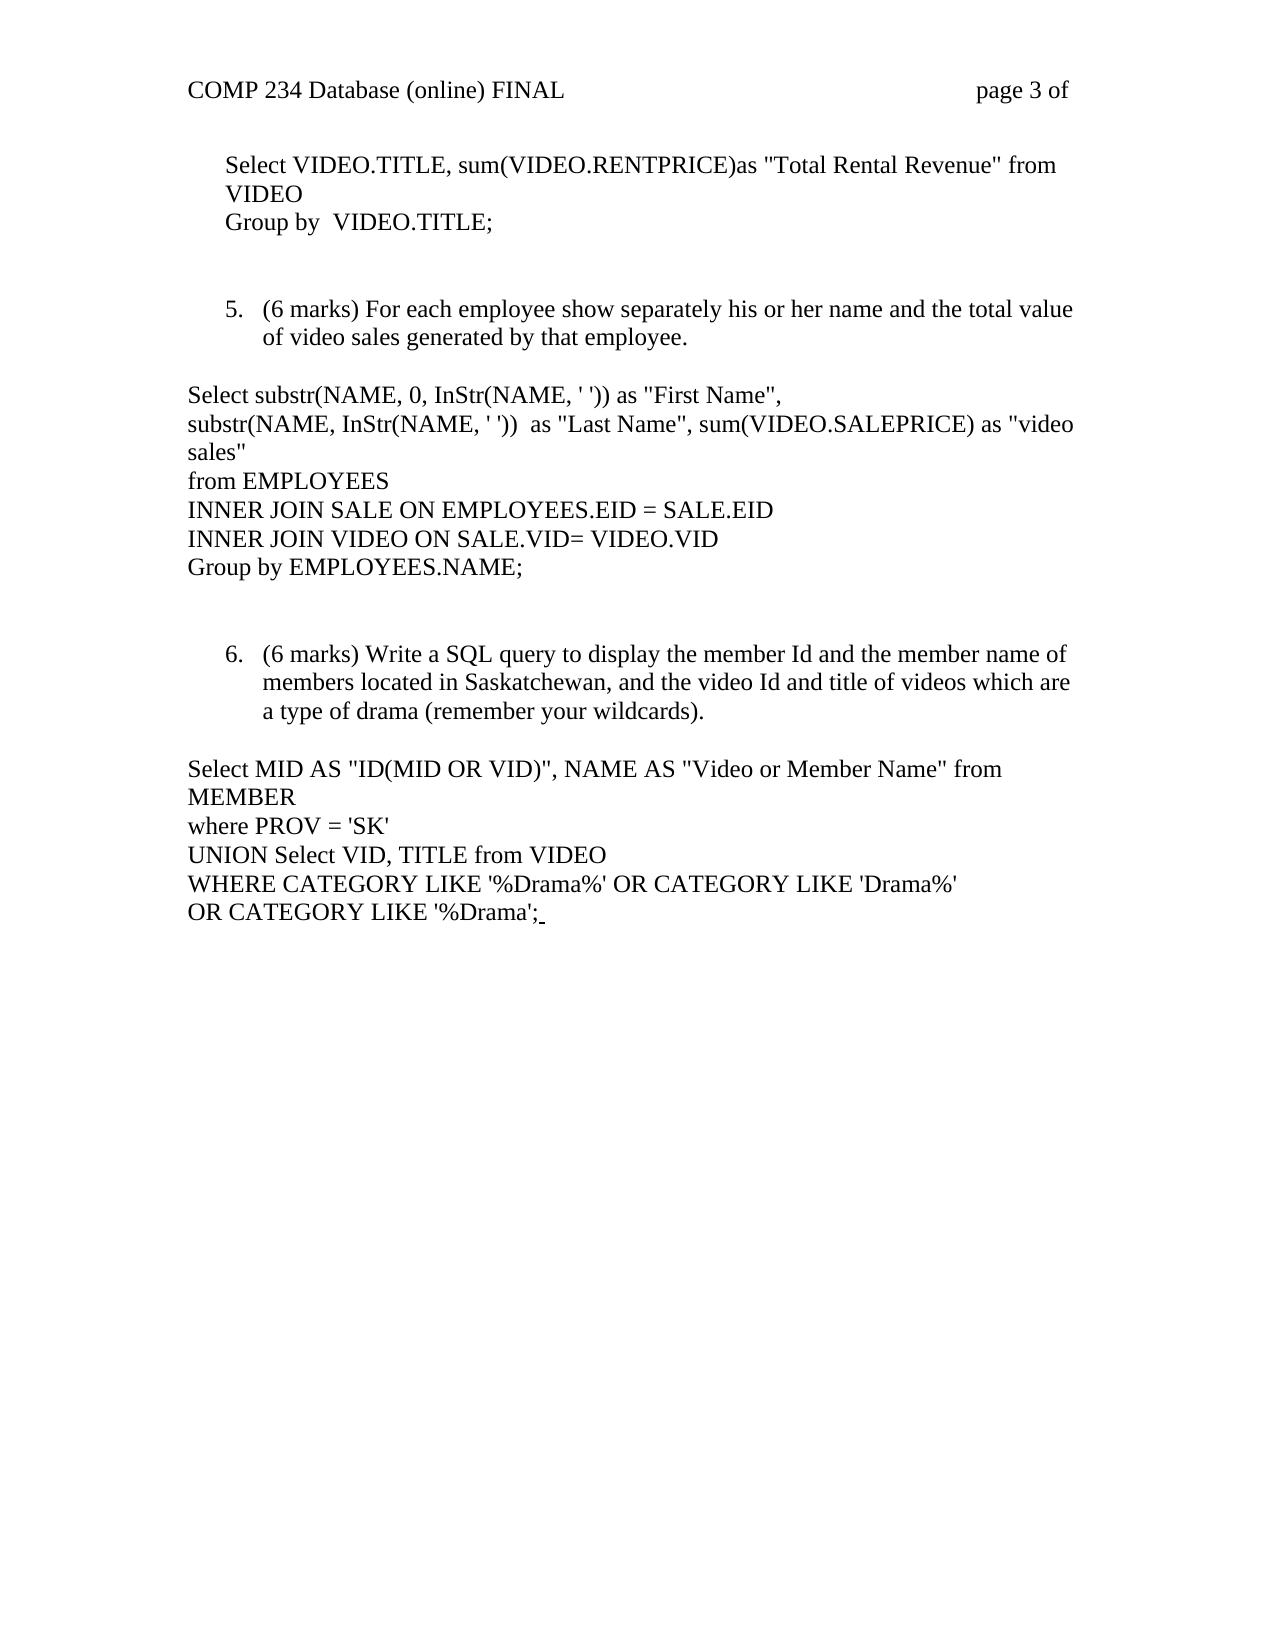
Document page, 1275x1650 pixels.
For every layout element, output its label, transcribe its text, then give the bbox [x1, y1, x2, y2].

text UNION Select VID, TITLE from VIDEO [187, 840, 1087, 869]
text where PROV = 'SK' [187, 811, 1087, 840]
text Group by VIDEO.TITLE; [225, 207, 1087, 236]
text WHERE CATEGORY LIKE '%Drama%' OR CATEGORY LIKE 'Drama%' [187, 869, 1087, 897]
text substr(NAME, InStr(NAME, ' ')) as "Last Name", sum(VIDEO.SALEPRICE) as "video sales" [187, 409, 1087, 466]
list (6 marks) For each employee show separately his or her name and the total value of video sales generated by that employee. [225, 294, 1087, 351]
list (6 marks) Write a SQL query to display the member Id and the member name of members located in Saskatchewan, and the video Id and title of videos which are a type of drama (remember your wildcards). [225, 639, 1087, 725]
text Select substr(NAME, 0, InStr(NAME, ' ')) as "First Name", [187, 380, 1087, 409]
text Select MID AS "ID(MID OR VID)", NAME AS "Video or Member Name" from MEMBER [187, 754, 1087, 811]
text INNER JOIN SALE ON EMPLOYEES.EID = SALE.EID [187, 495, 1087, 524]
text INNER JOIN VIDEO ON SALE.VID= VIDEO.VID [187, 524, 1087, 552]
text from EMPLOYEES [187, 466, 1087, 495]
text Group by EMPLOYEES.NAME; [187, 552, 1087, 581]
text Select VIDEO.TITLE, sum(VIDEO.RENTPRICE)as "Total Rental Revenue" from VIDEO [225, 150, 1087, 207]
text OR CATEGORY LIKE '%Drama'; [187, 897, 1087, 926]
